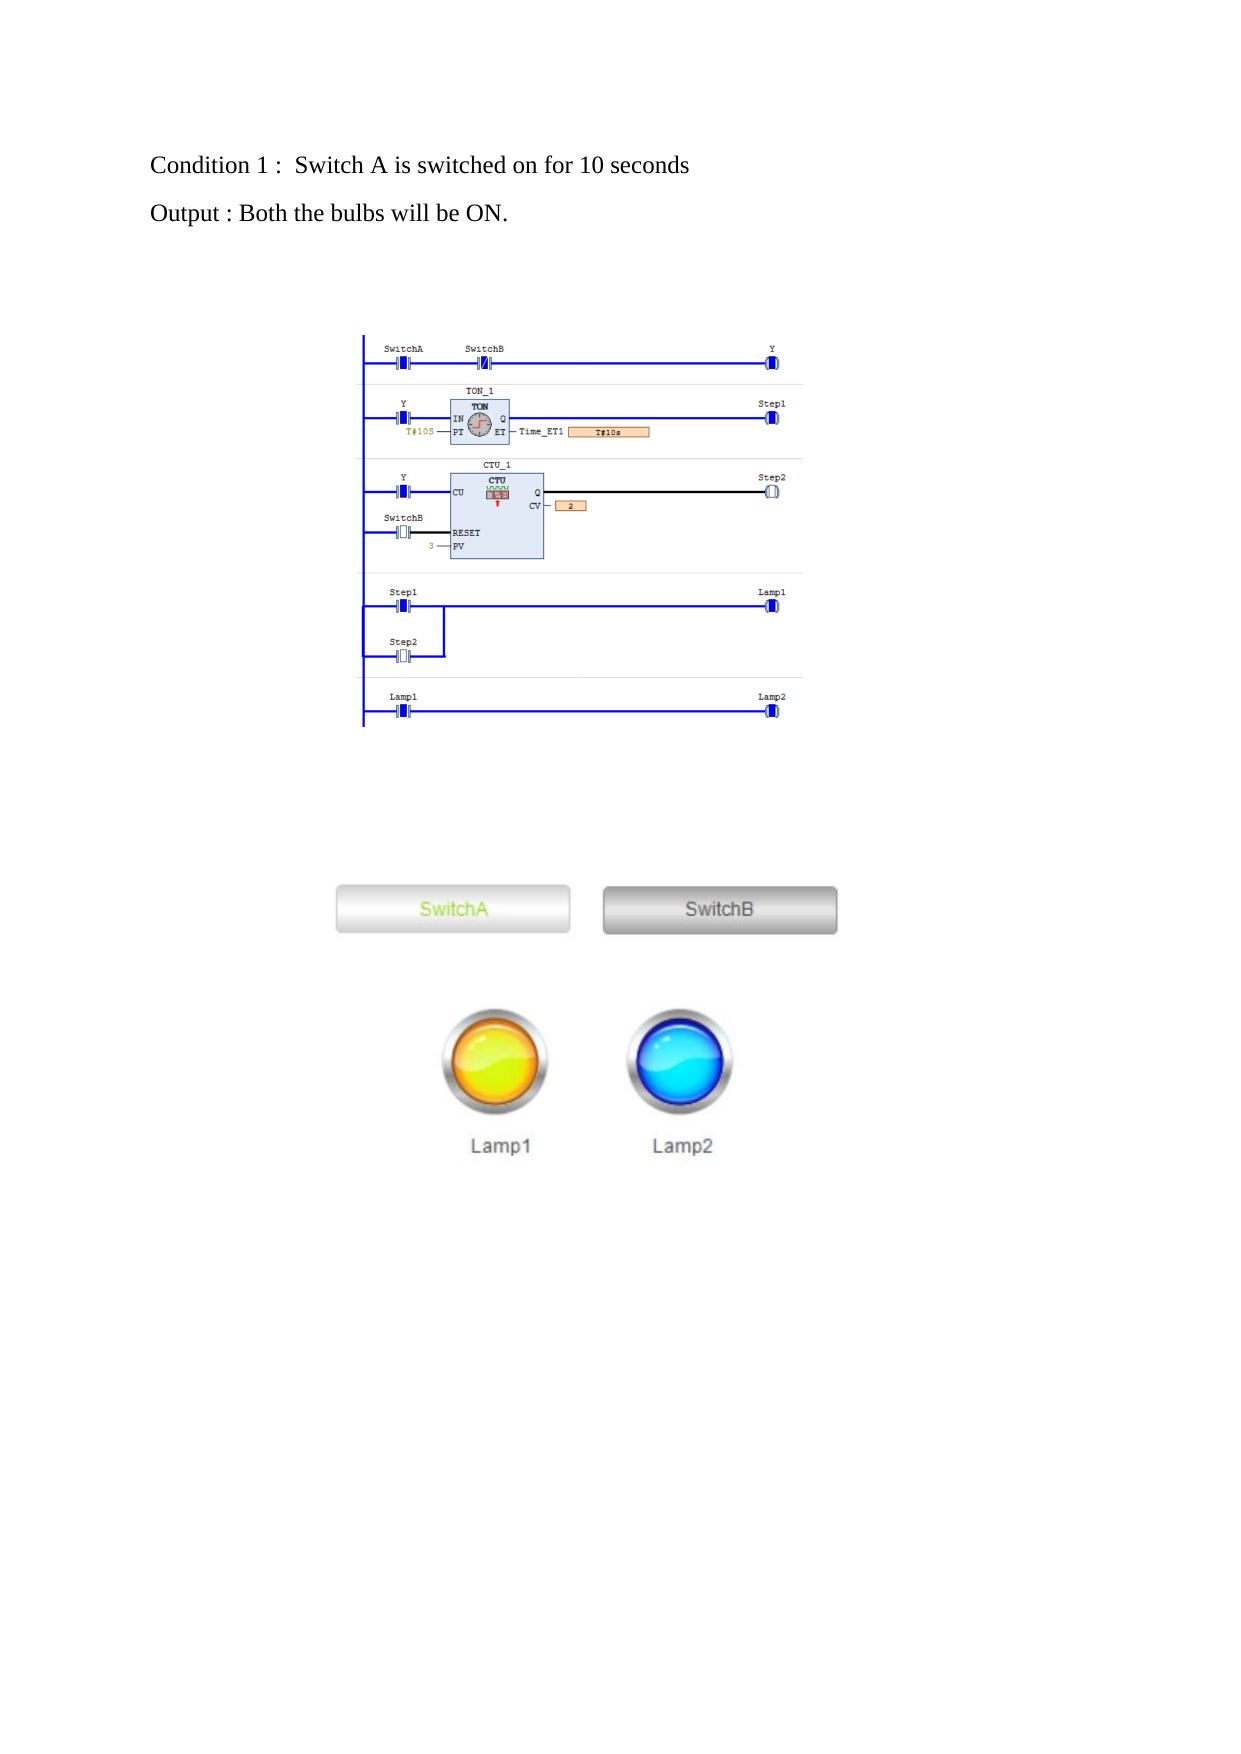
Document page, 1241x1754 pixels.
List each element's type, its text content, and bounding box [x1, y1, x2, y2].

text Output : Both the bulbs will be ON. [150, 198, 1090, 226]
text Condition 1 : Switch A is switched on for 10 seconds [150, 150, 1090, 179]
picture [327, 869, 846, 1166]
picture [356, 335, 804, 727]
